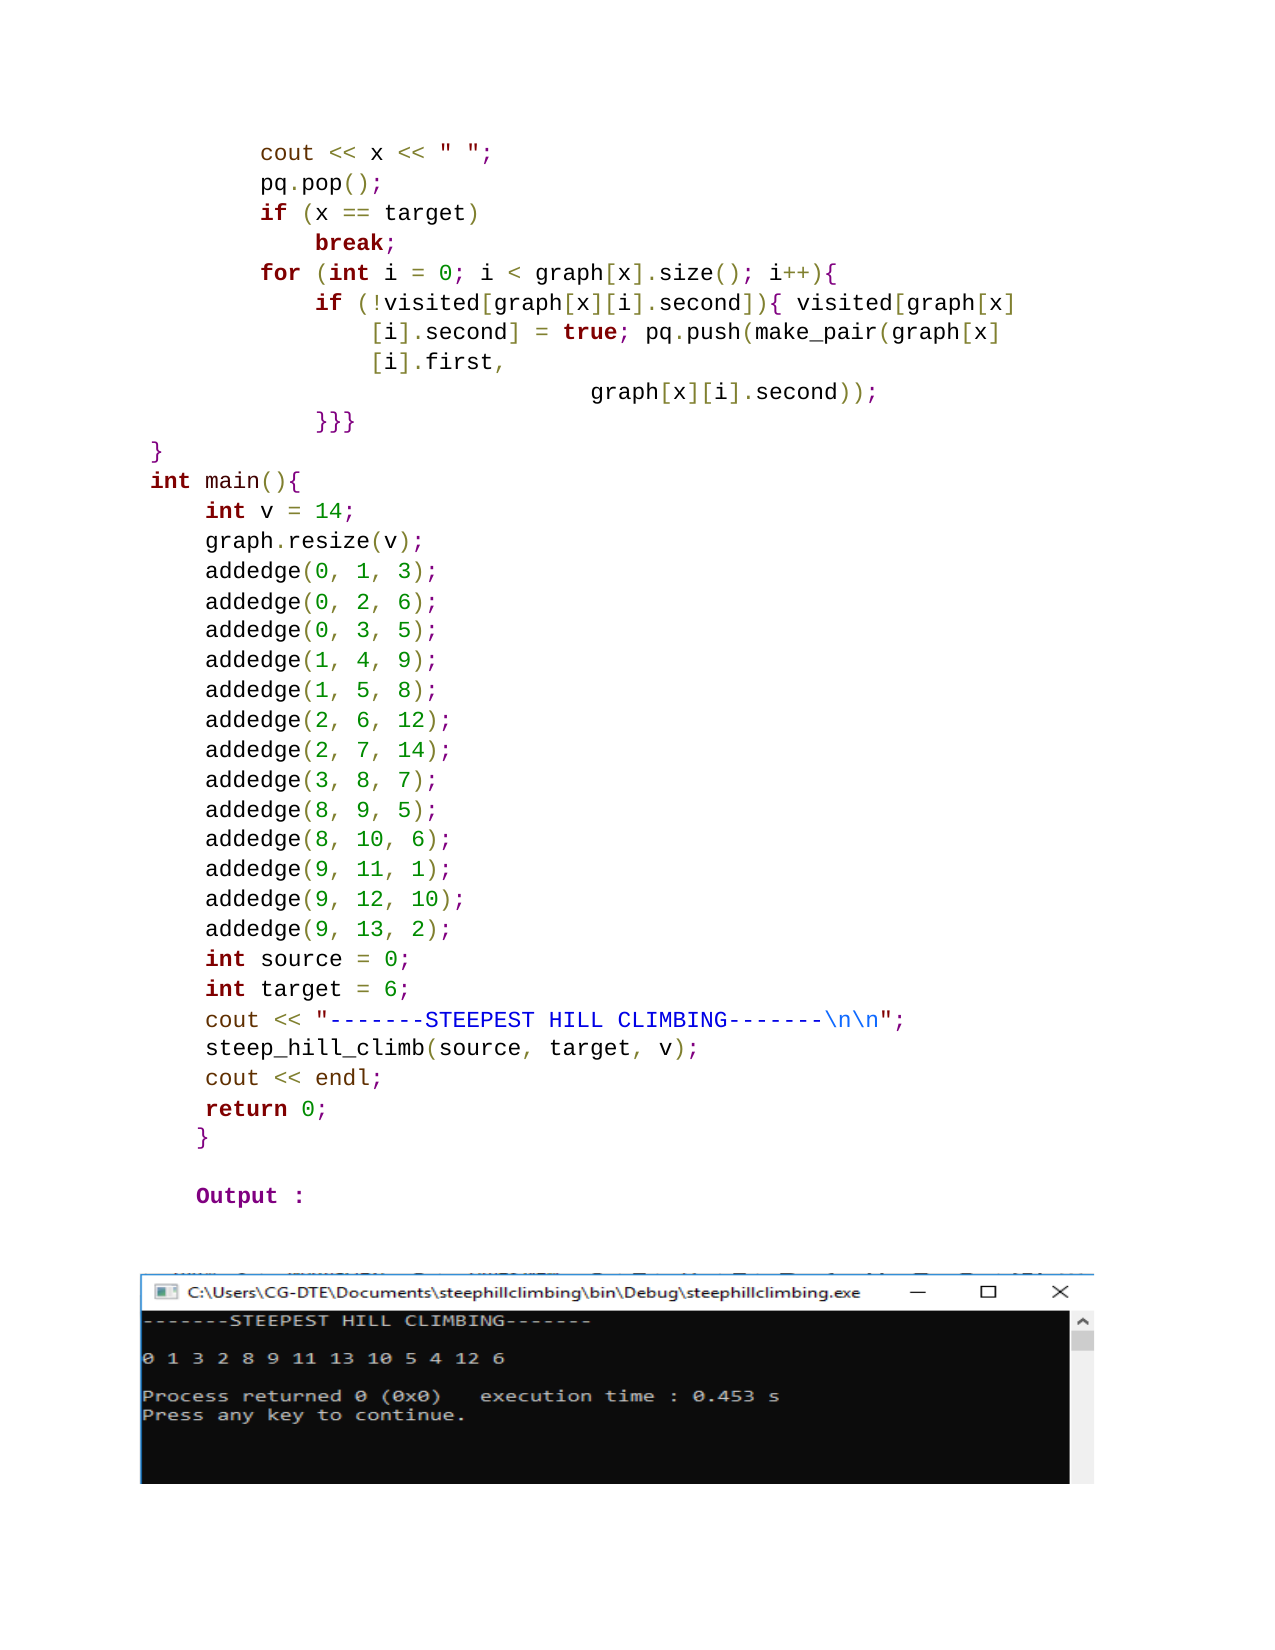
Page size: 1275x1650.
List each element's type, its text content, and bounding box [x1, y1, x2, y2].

text addedge(0, 3, 5); [205, 619, 1137, 645]
text }}} [315, 410, 1137, 436]
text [260, 142, 592, 197]
text addedge(1, 5, 8); [205, 678, 1137, 704]
text graph[x][i].second)); [590, 380, 1137, 406]
text cout << "-------STEEPEST HILL CLIMBING \n\n"; [205, 1007, 1137, 1033]
text addedge(3, 8, 7); [205, 768, 1137, 794]
text addedge(8, 9, 5); [205, 798, 1137, 824]
text } [150, 440, 1137, 466]
text } [196, 1125, 1137, 1151]
text addedge(0, 2, 6); [205, 589, 1137, 615]
picture [139, 1273, 1095, 1484]
text addedge(9, 13, 2); int source = 0; int target = 6; [205, 917, 453, 1003]
text addedge(1, 4, 9); [205, 649, 1137, 675]
text int v = 14; graph.resize(v); addedge(0, 1, 3); [205, 499, 468, 585]
text for (int i = 0; i < graph[x].size(); i++){ [260, 261, 1137, 287]
text break; [315, 231, 1137, 257]
text addedge(9, 12, 10); [205, 887, 1137, 913]
text addedge(2, 7, 14); [205, 738, 1137, 764]
text addedge(2, 6, 12); [205, 708, 1137, 734]
text Output : [196, 1185, 1137, 1211]
text addedge(8, 10, 6); [205, 828, 1137, 853]
text return 0; [205, 1096, 1137, 1121]
text int main(){ [150, 470, 1137, 496]
text steep_hill_climb(source, target, v); cout << endl; [205, 1036, 702, 1092]
text addedge(9, 11, 1); [205, 858, 1137, 883]
text if (!visited[graph[x][i].second]){ visited[graph[x][i].second] = true; pq.push(make_pair(graph[x][i].first, [315, 291, 1137, 376]
text if (x == target) [260, 201, 1137, 227]
